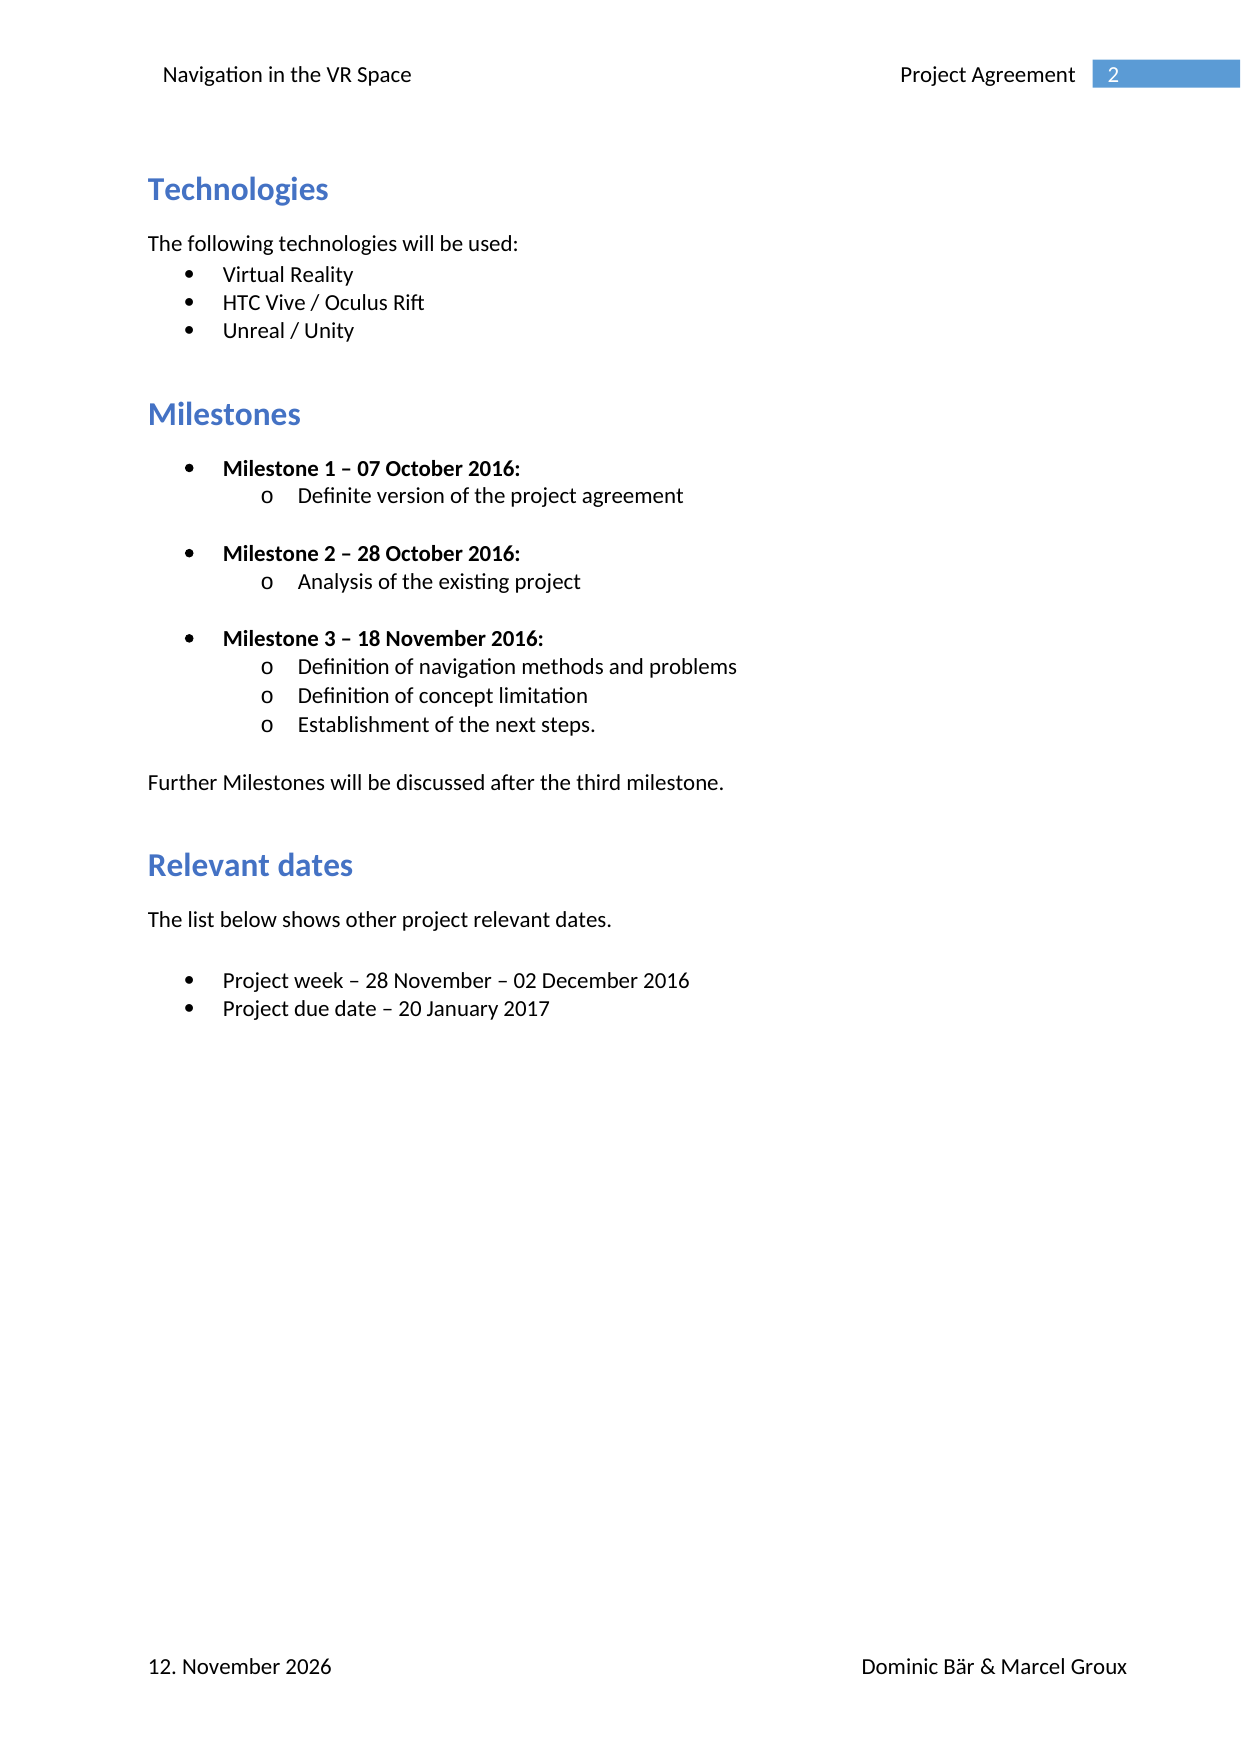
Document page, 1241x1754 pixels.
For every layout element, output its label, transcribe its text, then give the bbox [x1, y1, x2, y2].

list Analysis of the existing project [260, 567, 1093, 596]
list Project week – 28 November – 02 December 2016 [185, 966, 1093, 994]
subtitle Milestones [148, 393, 1093, 433]
list HTC Vive / Oculus Rift [185, 288, 1093, 316]
list Definite version of the project agreement [260, 482, 1093, 511]
text The list below shows other project relevant dates. [148, 906, 1093, 933]
list Virtual Reality [185, 260, 1093, 288]
list Milestone 1 – 07 October 2016: [185, 454, 1093, 482]
text The following technologies will be used: [148, 229, 1093, 257]
list Unreal / Unity [185, 316, 1093, 344]
list Definition of navigation methods and problems [260, 652, 1093, 681]
list Milestone 2 – 28 October 2016: [185, 539, 1093, 567]
list Milestone 3 – 18 November 2016: [185, 624, 1093, 652]
subtitle Technologies [148, 168, 1093, 209]
subtitle Relevant dates [148, 844, 1093, 885]
list Definition of concept limitation [260, 681, 1093, 710]
text Further Milestones will be discussed after the third milestone. [148, 768, 1093, 796]
list Establishment of the next steps. [260, 710, 1093, 739]
list Project due date – 20 January 2017 [185, 994, 1093, 1022]
